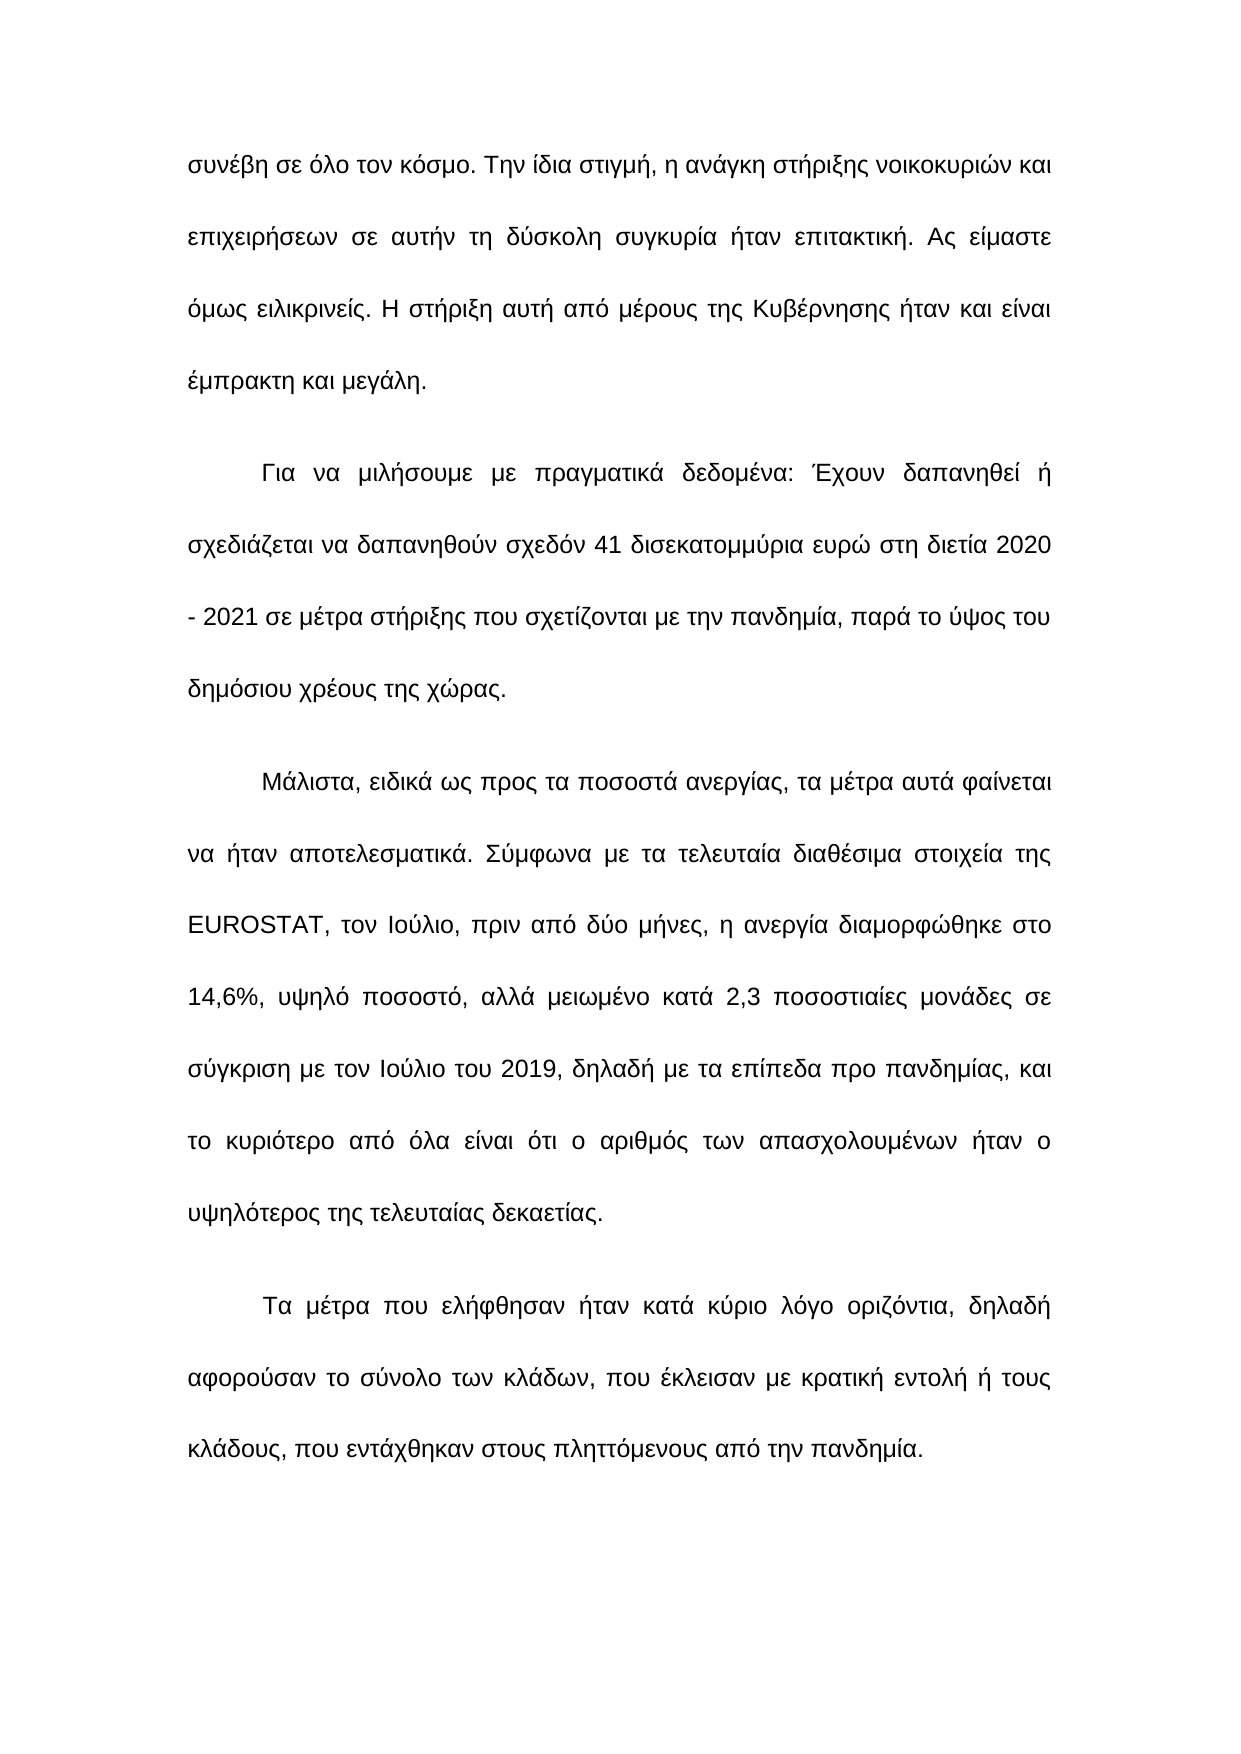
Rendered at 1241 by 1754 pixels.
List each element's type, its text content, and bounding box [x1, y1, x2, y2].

text Μάλιστα, ειδικά ως προς τα ποσοστά ανεργίας, τα μέτρα αυτά φαίνεται να ήταν αποτελεσματικά. Σύμφωνα με τα τελευταία διαθέσιμα στοιχεία της EUROSTAT, τον Ιούλιο, πριν από δύο μήνες, η ανεργία διαμορφώθηκε στο 14,6%, υψηλό ποσοστό, αλλά μειωμένο κατά 2,3 ποσοστιαίες μονάδες σε σύγκριση με τον Ιούλιο του 2019, δηλαδή με τα επίπεδα προ πανδημίας, και το κυριότερο από όλα είναι ότι ο αριθμός των απασχολουμένων ήταν ο υψηλότερος της τελευταίας δεκαετίας. [187, 1138, 1053, 1227]
text Μάλιστα, ειδικά ως προς τα ποσοστά ανεργίας, τα μέτρα αυτά φαίνεται να ήταν αποτελεσματικά. Σύμφωνα με τα τελευταία διαθέσιμα στοιχεία της EUROSTAT, τον Ιούλιο, πριν από δύο μήνες, η ανεργία διαμορφώθηκε στο 14,6%, υψηλό ποσοστό, αλλά μειωμένο κατά 2,3 ποσοστιαίες μονάδες σε σύγκριση με τον Ιούλιο του 2019, δηλαδή με τα επίπεδα προ πανδημίας, και το κυριότερο από όλα είναι ότι ο αριθμός των απασχολουμένων ήταν ο υψηλότερος της τελευταίας δεκαετίας. [187, 767, 1053, 849]
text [187, 150, 1053, 394]
text Για να μιλήσουμε με πραγματικά δεδομένα: Έχουν δαπανηθεί ή σχεδιάζεται να δαπανηθούν σχεδόν 41 δισεκατομμύρια ευρώ στη διετία 2020 - 2021 σε μέτρα στήριξης που σχετίζονται με την πανδημία, παρά το ύψος του δημόσιου χρέους της χώρας. [187, 458, 1053, 703]
text Μάλιστα, ειδικά ως προς τα ποσοστά ανεργίας, τα μέτρα αυτά φαίνεται να ήταν αποτελεσματικά. Σύμφωνα με τα τελευταία διαθέσιμα στοιχεία της EUROSTAT, τον Ιούλιο, πριν από δύο μήνες, η ανεργία διαμορφώθηκε στο 14,6%, υψηλό ποσοστό, αλλά μειωμένο κατά 2,3 ποσοστιαίες μονάδες σε σύγκριση με τον Ιούλιο του 2019, δηλαδή με τα επίπεδα προ πανδημίας, και το κυριότερο από όλα είναι ότι ο αριθμός των απασχολουμένων ήταν ο υψηλότερος της τελευταίας δεκαετίας. [187, 850, 1053, 1136]
text Τα μέτρα που ελήφθησαν ήταν κατά κύριο λόγο οριζόντια, δηλαδή αφορούσαν το σύνολο των κλάδων, που έκλεισαν με κρατική εντολή ή τους κλάδους, που εντάχθηκαν στους πληττόμενους από την πανδημία. [187, 1291, 1053, 1463]
